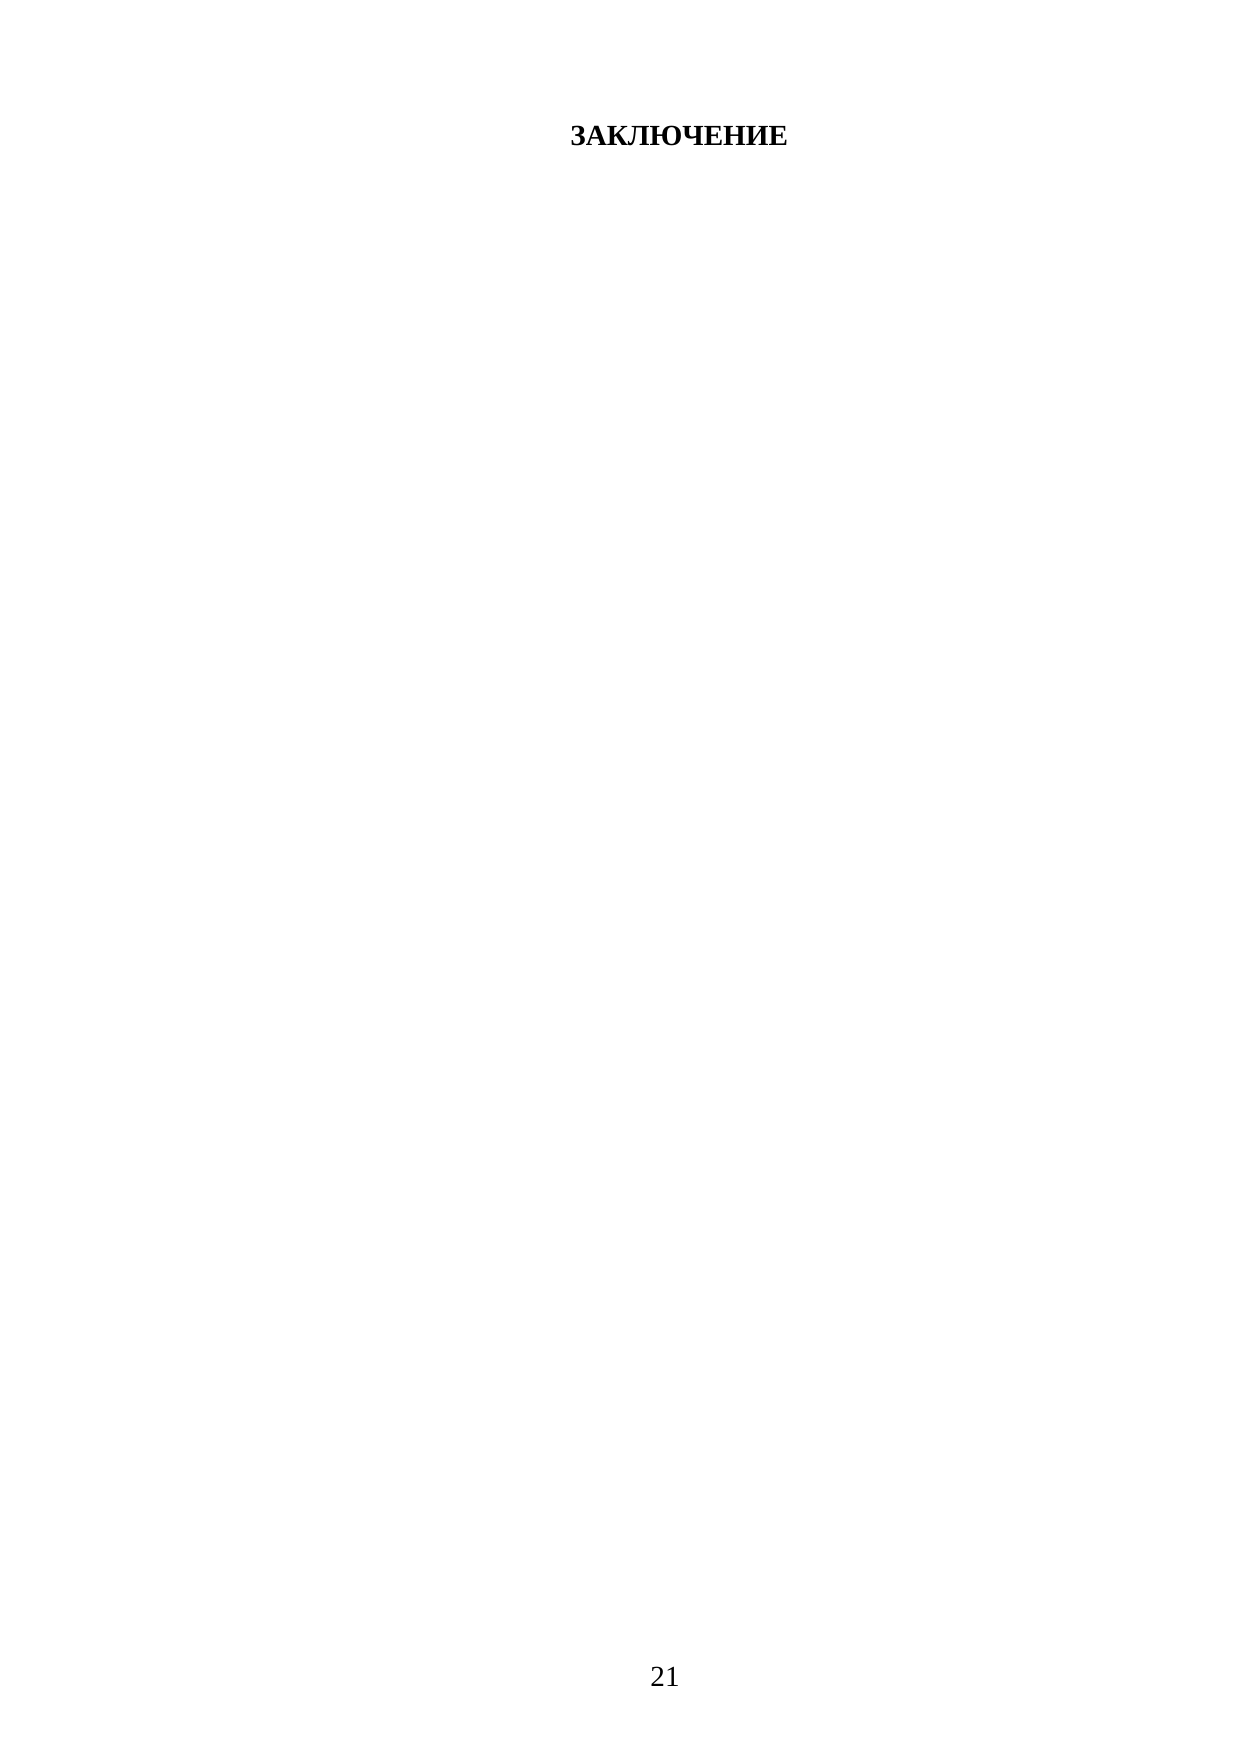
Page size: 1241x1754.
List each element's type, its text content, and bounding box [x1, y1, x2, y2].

text ЗАКЛЮЧЕНИЕ [177, 118, 1181, 152]
